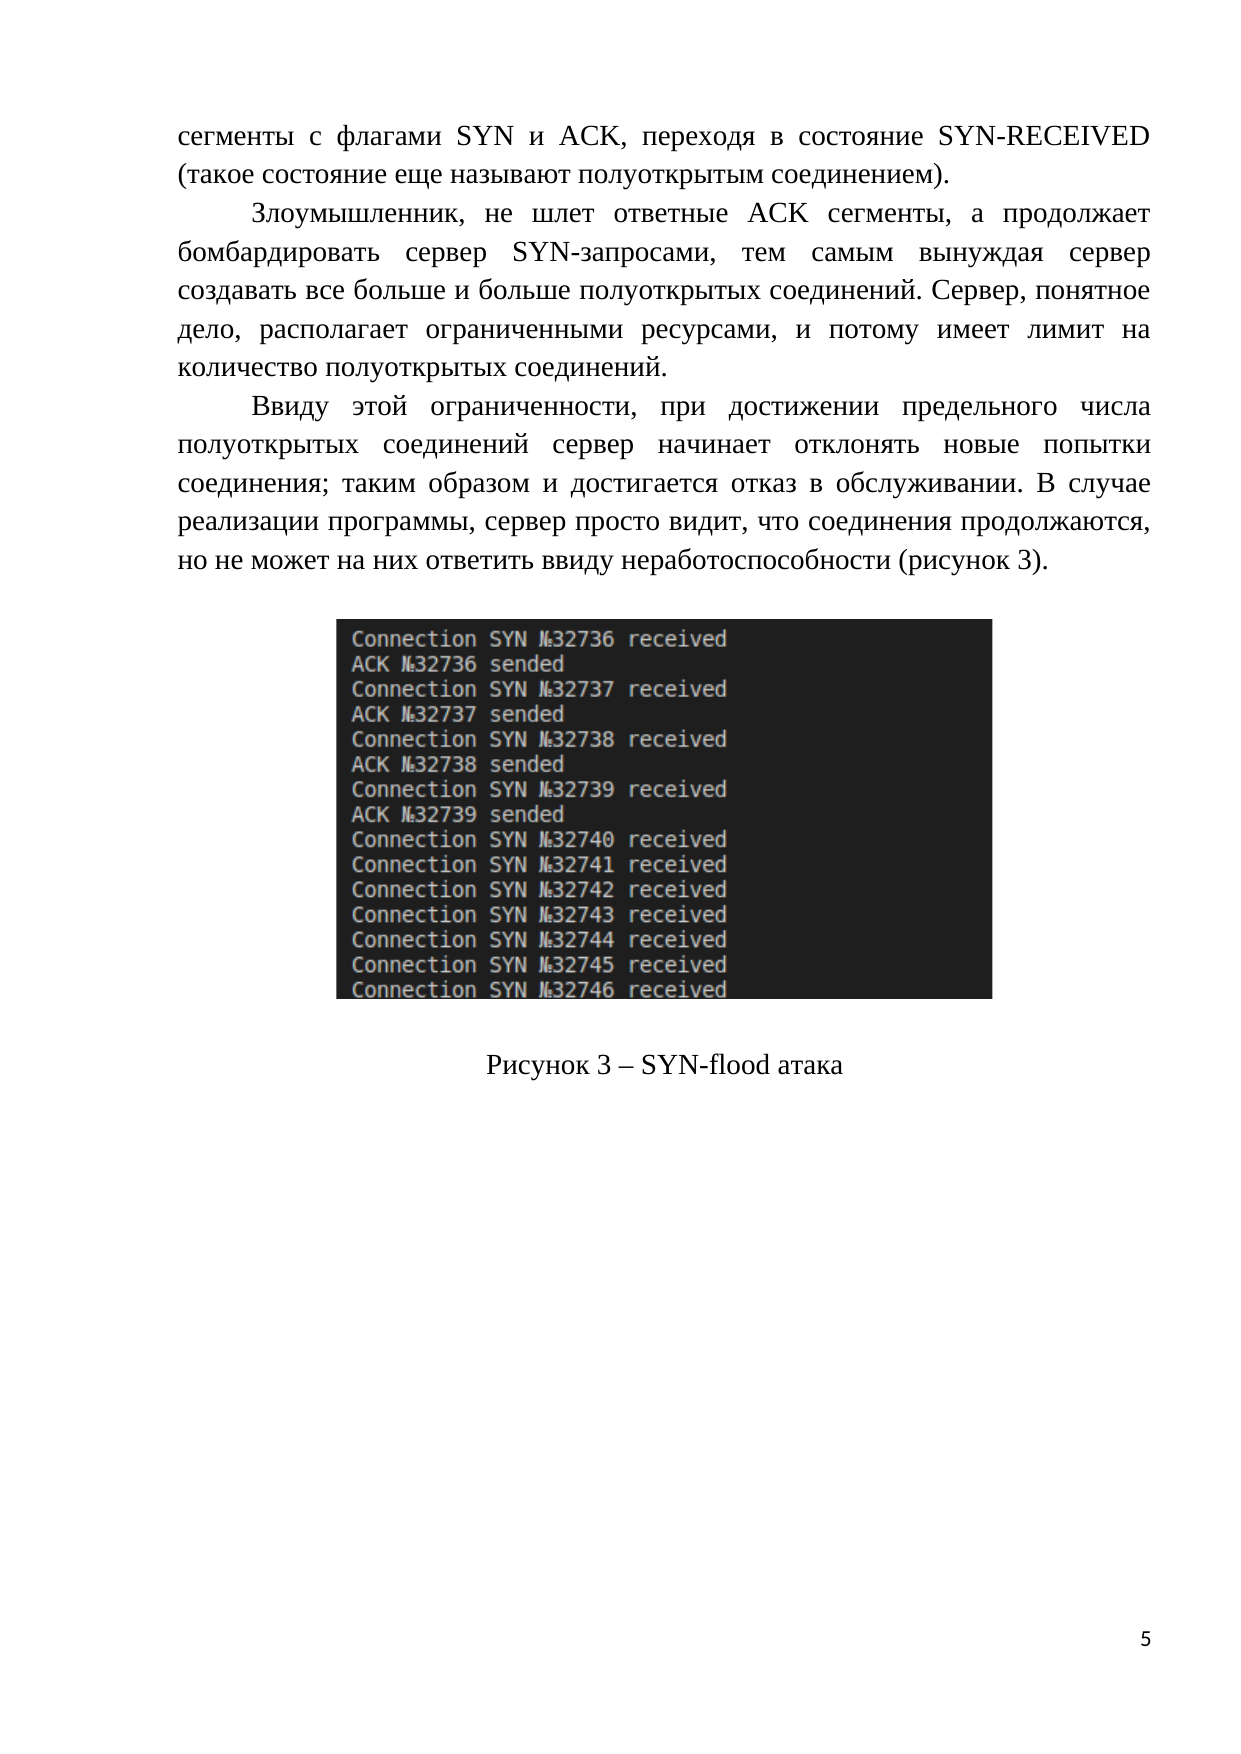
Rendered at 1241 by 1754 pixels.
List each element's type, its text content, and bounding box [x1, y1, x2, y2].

picture [336, 619, 993, 999]
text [177, 118, 1152, 190]
text Злоумышленник, не шлет ответные ACK сегменты, а продолжает бомбардировать сервер SYN-запросами, тем самым вынуждая сервер создавать все больше и больше полуоткрытых соединений. Сервер, понятное дело, располагает ограниченными ресурсами, и потому имеет лимит на количество полуоткрытых соединений. [177, 195, 1152, 383]
text Ввиду этой ограниченности, при достижении предельного числа полуоткрытых соединений сервер начинает отклонять новые попытки соединения; таким образом и достигается отказ в обслуживании. В случае реализации программы, сервер просто видит, что соединения продолжаются, но не может на них ответить ввиду неработоспособности (рисунок 3). [177, 388, 1152, 576]
text Рисунок 3 – SYN-flood атака [177, 1047, 1152, 1081]
